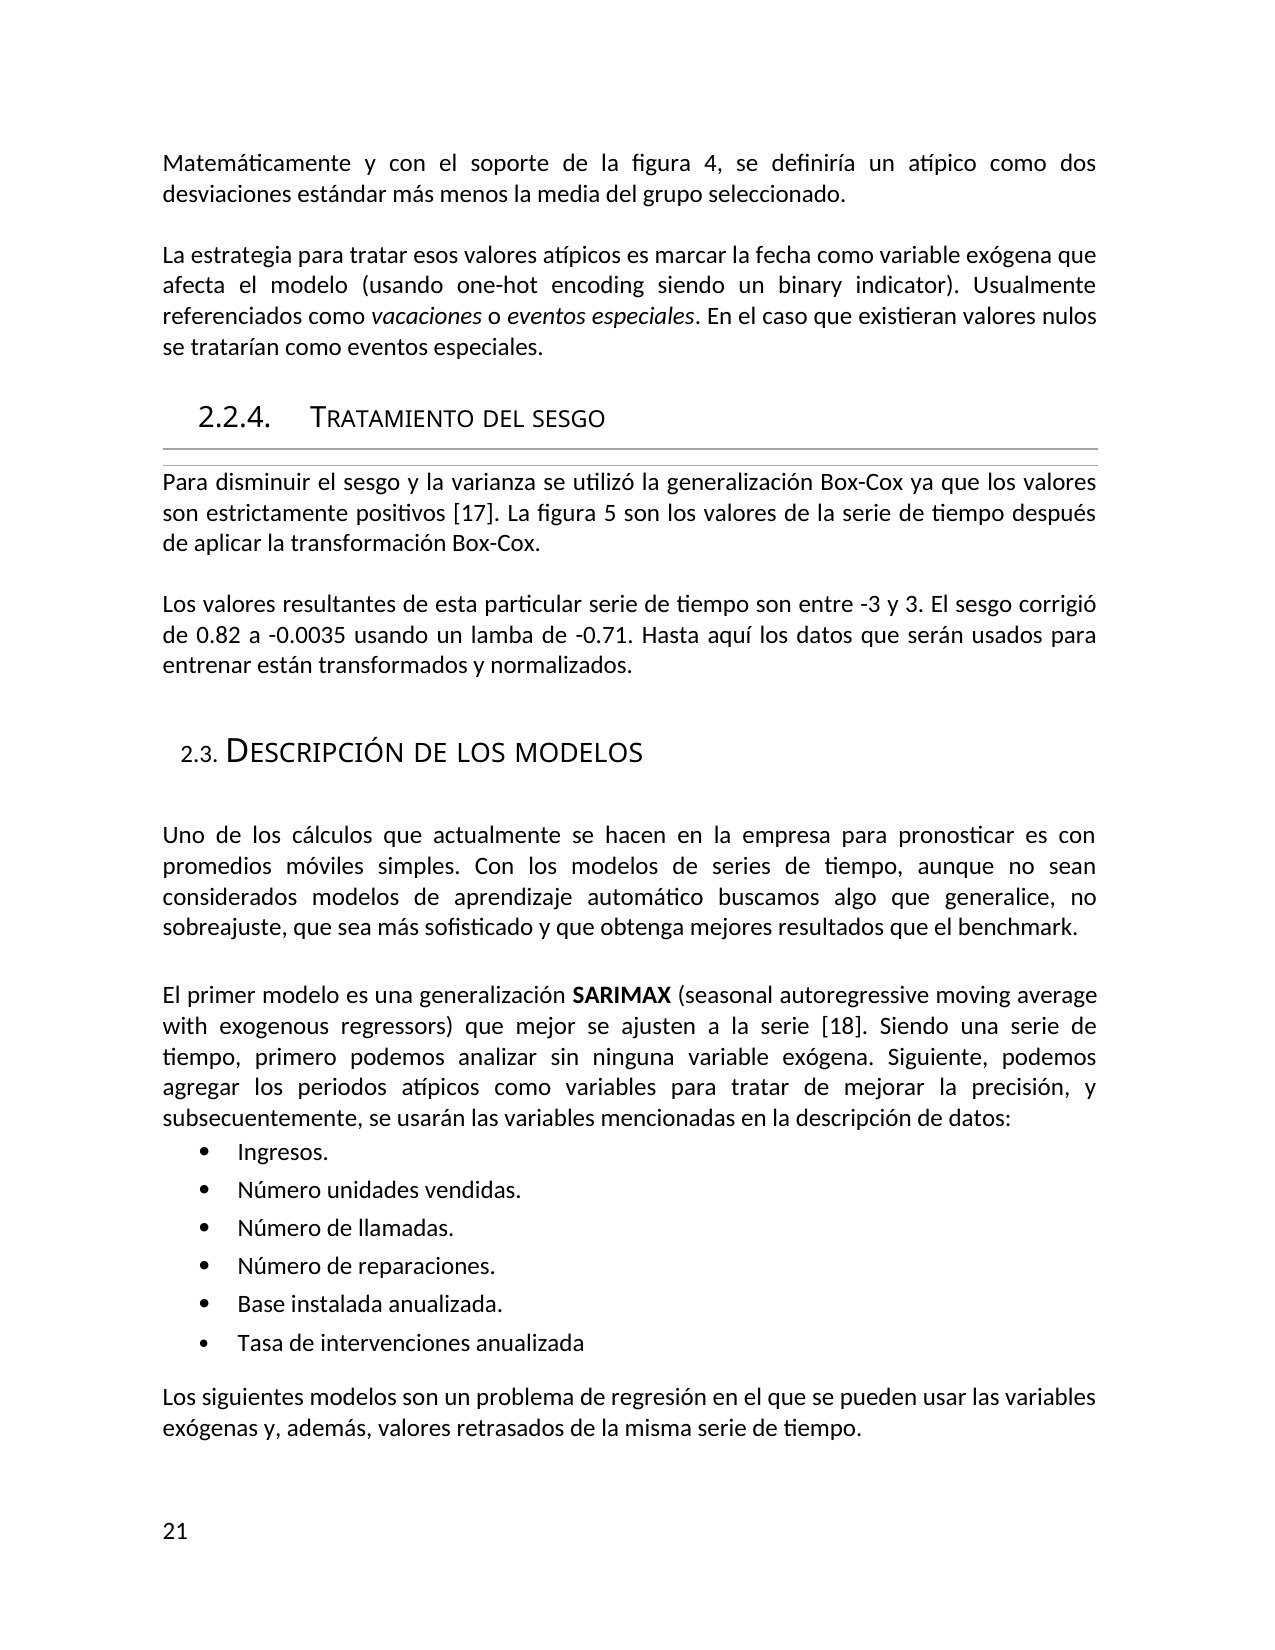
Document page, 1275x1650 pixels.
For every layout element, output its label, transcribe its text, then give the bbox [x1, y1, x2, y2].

list Número de llamadas. [200, 1212, 1098, 1243]
text El primer modelo es una generalización SARIMAX (seasonal autoregressive moving average with exogenous regressors) que mejor se ajusten a la serie [18]. Siendo una serie de tiempo, primero podemos analizar sin ninguna variable exógena. Siguiente, podemos agregar los periodos atípicos como variables para tratar de mejorar la precisión, y subsecuentemente, se usarán las variables mencionadas en la descripción de datos: [162, 980, 1098, 1132]
list Tasa de intervenciones anualizada [200, 1327, 1098, 1357]
text Los siguientes modelos son un problema de regresión en el que se pueden usar las variables exógenas y, además, valores retrasados de la misma serie de tiempo. [162, 1381, 1098, 1442]
text Para disminuir el sesgo y la varianza se utilizó la generalización Box-Cox ya que los valores son estrictamente positivos [17]. La figura 5 son los valores de la serie de tiempo después de aplicar la transformación Box-Cox. [162, 466, 1098, 558]
subtitle Tratamiento del sesgo [198, 396, 1098, 436]
list Base instalada anualizada. [200, 1288, 1098, 1319]
text Matemáticamente y con el soporte de la figura 4, se definiría un atípico como dos desviaciones estándar más menos la media del grupo seleccionado. [162, 148, 1098, 209]
list Número unidades vendidas. [200, 1174, 1098, 1205]
text La estrategia para tratar esos valores atípicos es marcar la fecha como variable exógena que afecta el modelo (usando one-hot encoding siendo un binary indicator). Usualmente referenciados como vacaciones o eventos especiales. En el caso que existieran valores nulos se tratarían como eventos especiales. [162, 239, 1098, 361]
subtitle Descripción de los modelos [180, 727, 1098, 772]
text Los valores resultantes de esta particular serie de tiempo son entre -3 y 3. El sesgo corrigió de 0.82 a -0.0035 usando un lamba de -0.71. Hasta aquí los datos que serán usados para entrenar están transformados y normalizados. [162, 588, 1098, 680]
list Ingresos. [200, 1136, 1098, 1167]
text Uno de los cálculos que actualmente se hacen en la empresa para pronosticar es con promedios móviles simples. Con los modelos de series de tiempo, aunque no sean considerados modelos de aprendizaje automático buscamos algo que generalice, no sobreajuste, que sea más sofisticado y que obtenga mejores resultados que el benchmark. [162, 819, 1098, 942]
list Número de reparaciones. [200, 1250, 1098, 1281]
